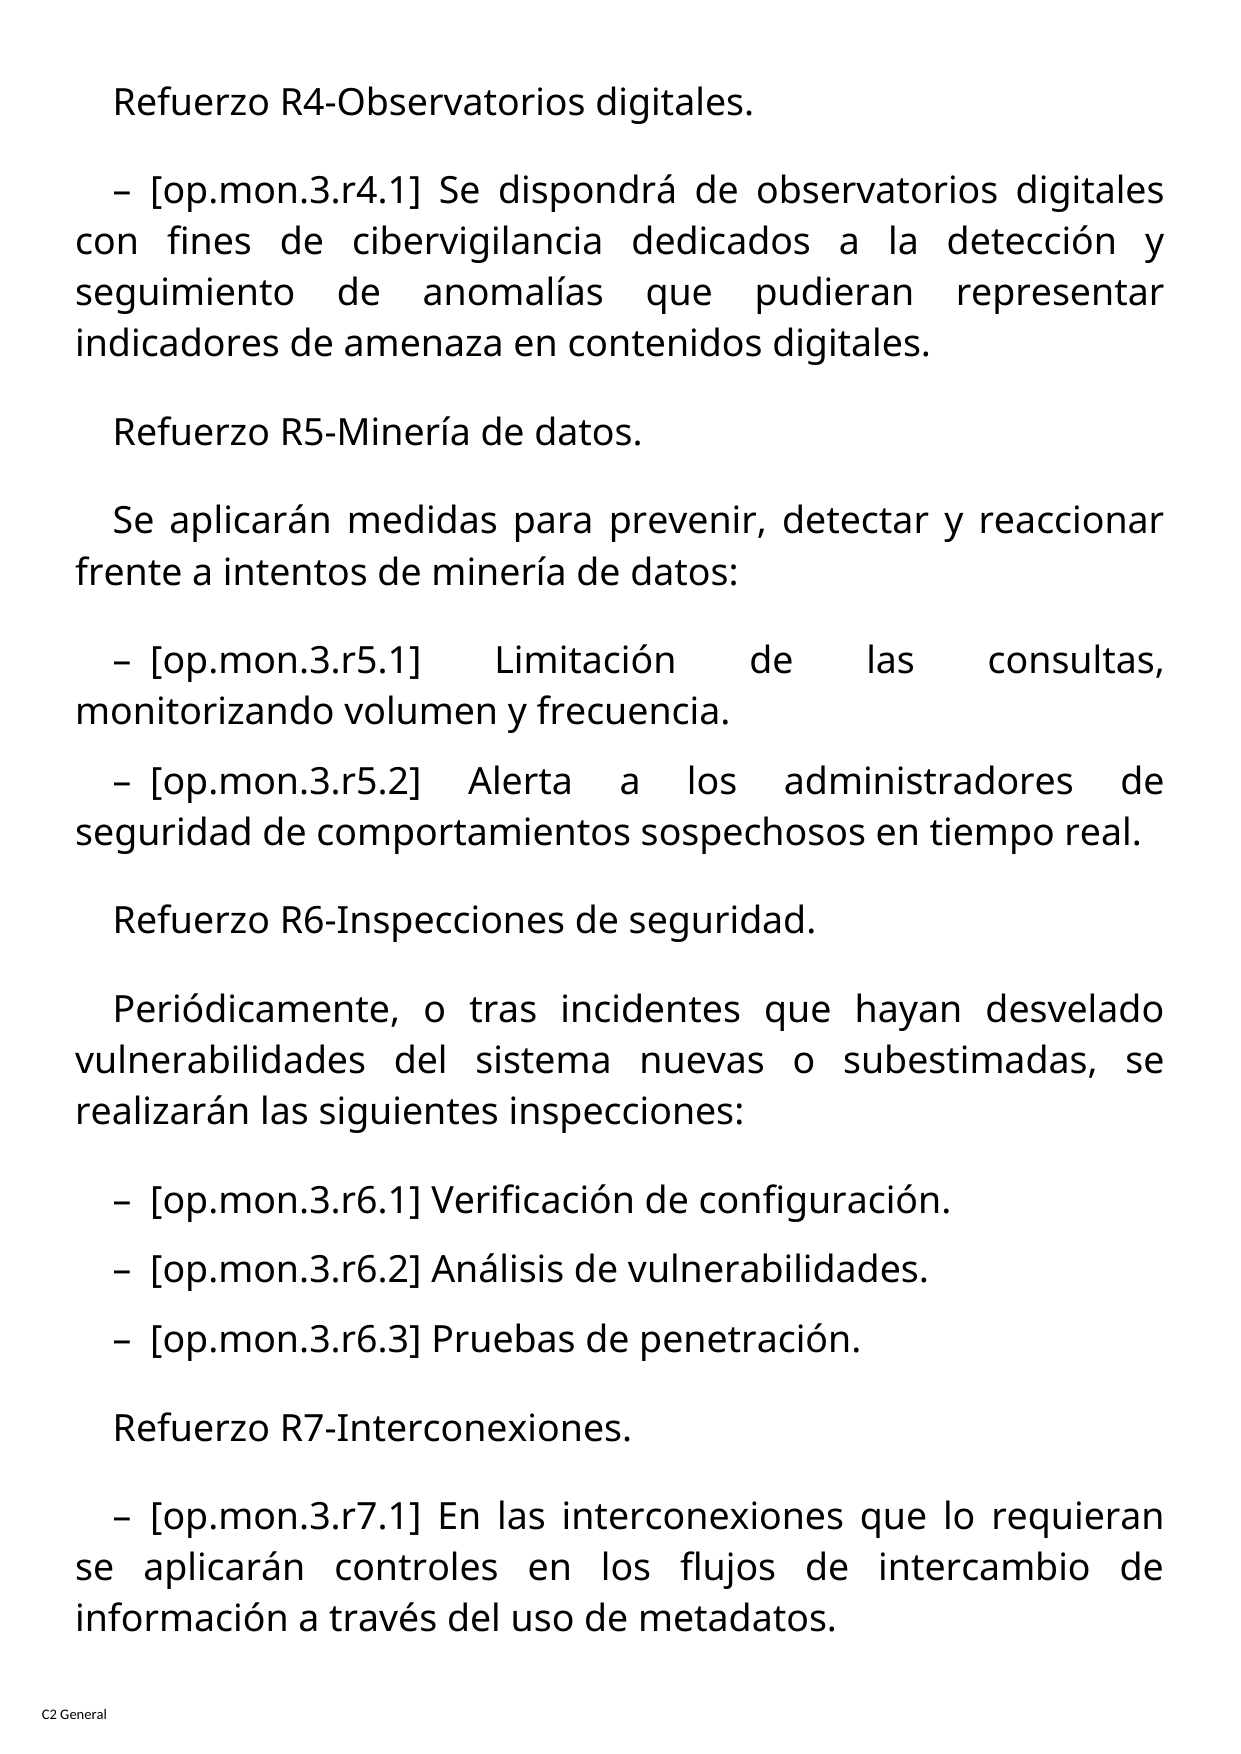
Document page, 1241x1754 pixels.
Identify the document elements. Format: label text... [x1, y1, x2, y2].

text Refuerzo R4-Observatorios digitales. [75, 75, 1165, 126]
text Se aplicarán medidas para prevenir, detectar y reaccionar frente a intentos de minería de datos: [75, 494, 1165, 596]
text – [op.mon.3.r6.3] Pruebas de penetración. [75, 1312, 1165, 1363]
text Periódicamente, o tras incidentes que hayan desvelado vulnerabilidades del sistema nuevas o subestimadas, se realizarán las siguientes inspecciones: [75, 982, 1165, 1135]
text Refuerzo R5-Minería de datos. [75, 405, 1165, 456]
text – [op.mon.3.r5.2] Alerta a los administradores de seguridad de comportamientos sospechosos en tiempo real. [75, 754, 1165, 856]
text – [op.mon.3.r4.1] Se dispondrá de observatorios digitales con fines de cibervigilancia dedicados a la detección y seguimiento de anomalías que pudieran representar indicadores de amenaza en contenidos digitales. [75, 163, 1165, 368]
text – [op.mon.3.r7.1] En las interconexiones que lo requieran se aplicarán controles en los flujos de intercambio de información a través del uso de metadatos. [75, 1489, 1165, 1643]
text Refuerzo R6-Inspecciones de seguridad. [75, 894, 1165, 945]
text – [op.mon.3.r6.2] Análisis de vulnerabilidades. [75, 1243, 1165, 1294]
text – [op.mon.3.r6.1] Verificación de configuración. [75, 1173, 1165, 1224]
text – [op.mon.3.r5.1] Limitación de las consultas, monitorizando volumen y frecuencia. [75, 633, 1165, 735]
text Refuerzo R7-Interconexiones. [75, 1401, 1165, 1452]
